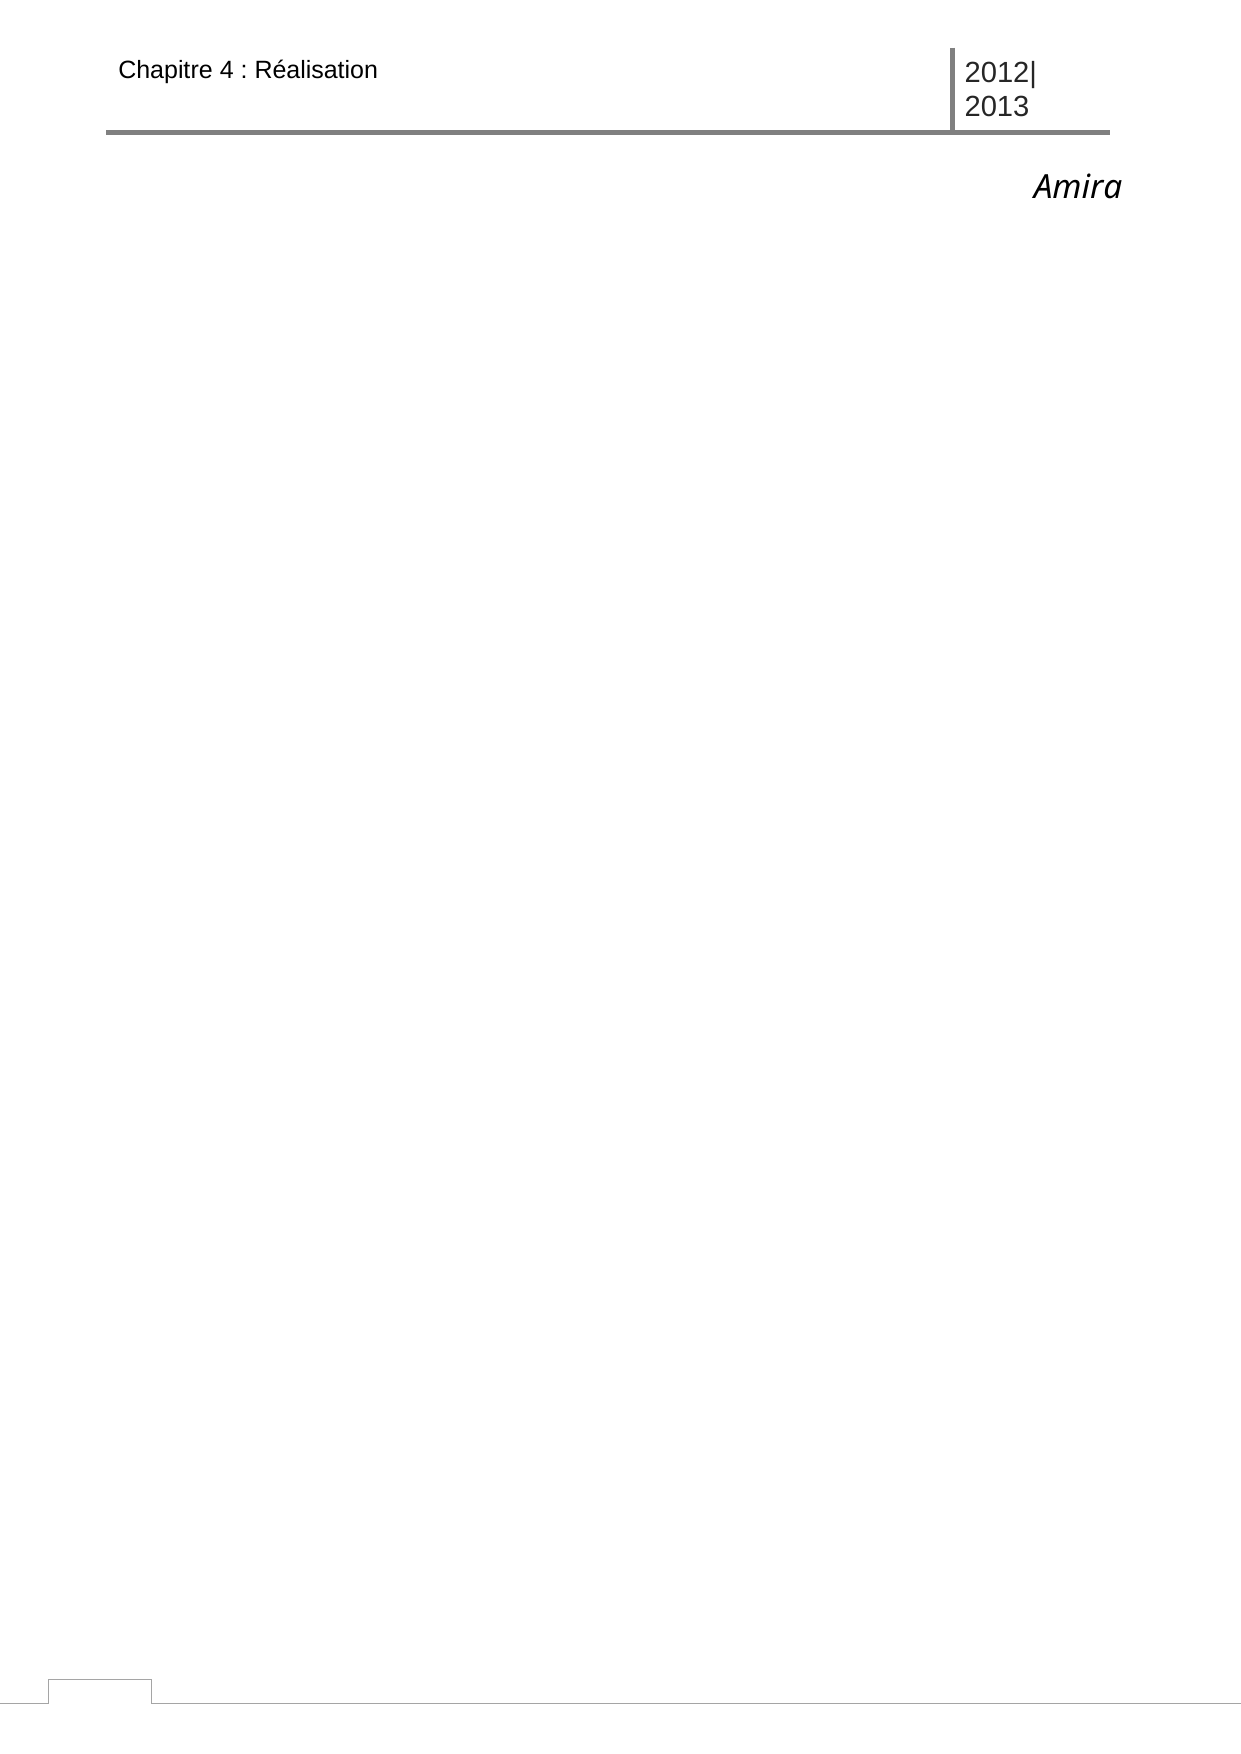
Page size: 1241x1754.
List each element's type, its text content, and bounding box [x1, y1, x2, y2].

text Amira [118, 163, 1122, 209]
